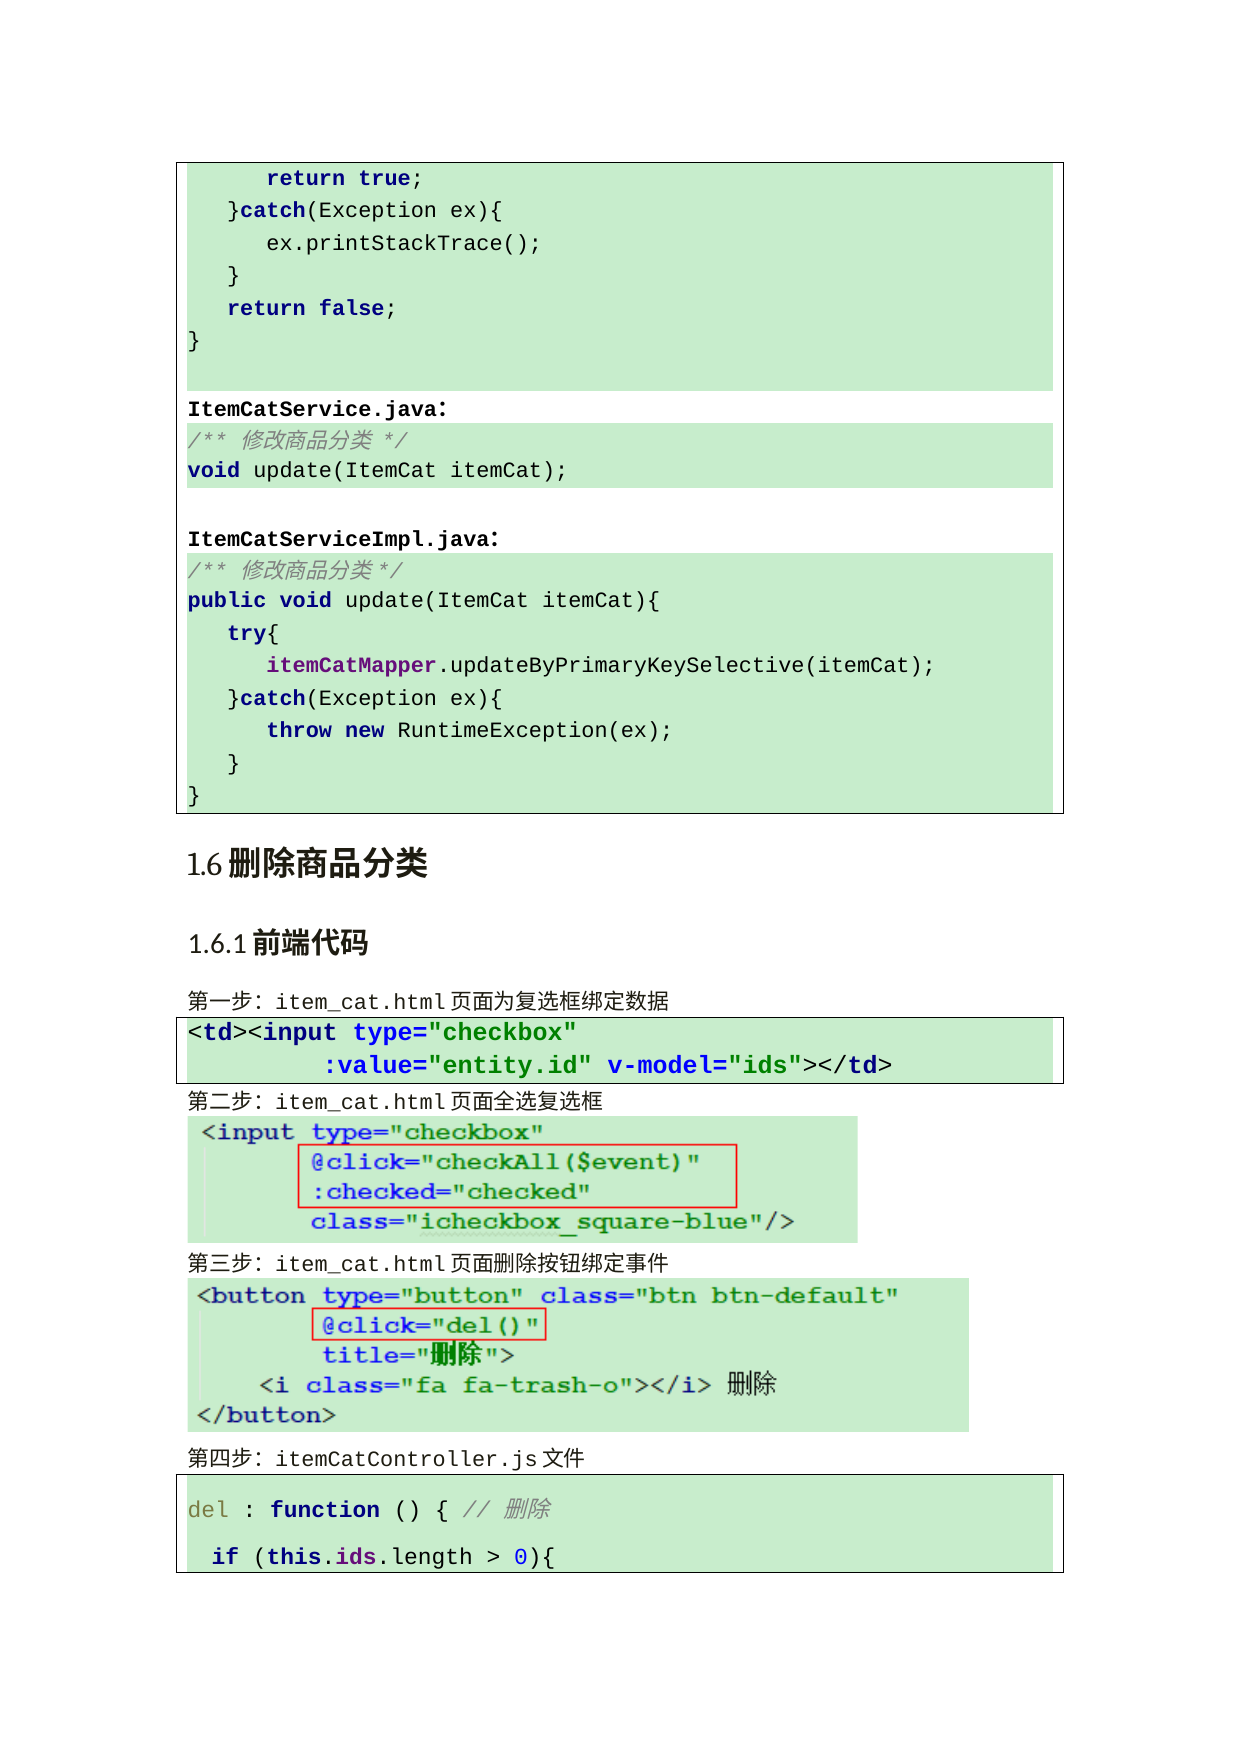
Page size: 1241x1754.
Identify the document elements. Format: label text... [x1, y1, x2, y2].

subtitle 1.6删除商品分类 [187, 829, 1053, 894]
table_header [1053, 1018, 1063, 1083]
text 第三步：item_cat.html页面删除按钮绑定事件 [187, 1246, 1053, 1279]
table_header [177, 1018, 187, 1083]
text 第一步：item_cat.html页面为复选框绑定数据 [187, 984, 1053, 1017]
text 第四步：itemCatController.js文件 [187, 1441, 1053, 1474]
text 第二步：item_cat.html页面全选复选框 [187, 1084, 1053, 1116]
subtitle 1.6.1前端代码 [187, 908, 1053, 973]
picture [187, 1278, 969, 1432]
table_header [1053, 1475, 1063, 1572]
picture [187, 1116, 858, 1243]
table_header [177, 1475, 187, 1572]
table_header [177, 163, 1063, 813]
